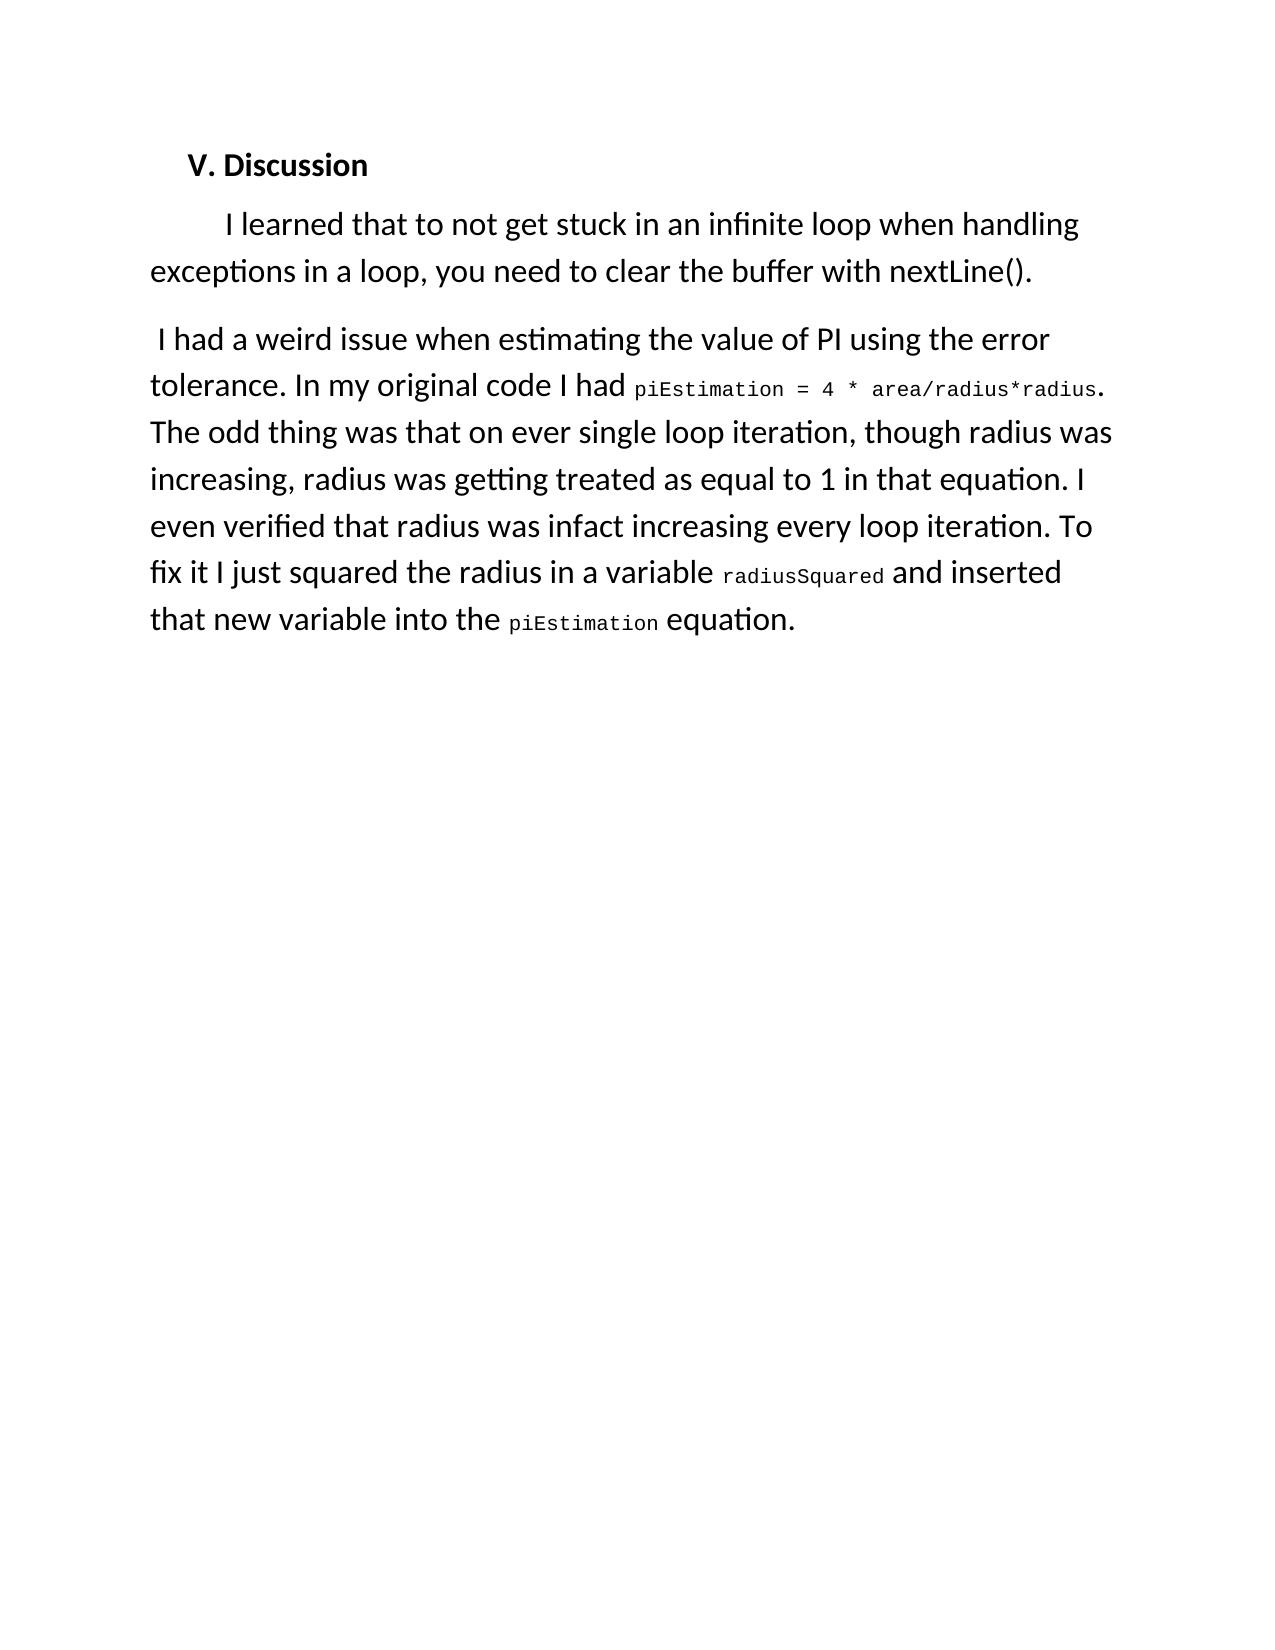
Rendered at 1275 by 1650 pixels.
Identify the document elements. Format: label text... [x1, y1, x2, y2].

text I had a weird issue when estimating the value of PI using the error tolerance. In my original code I had piEstimation = 4 * area/radius*radius. The odd thing was that on ever single loop iteration, though radius was increasing, radius was getting treated as equal to 1 in that equation. I even verified that radius was infact increasing every loop iteration. To fix it I just squared the radius in a variable radiusSquared and inserted that new variable into the piEstimation equation. [150, 318, 1125, 639]
text V. Discussion [187, 150, 1125, 182]
text I learned that to not get stuck in an infinite loop when handling exceptions in a loop, you need to clear the buffer with nextLine(). [150, 203, 1125, 291]
